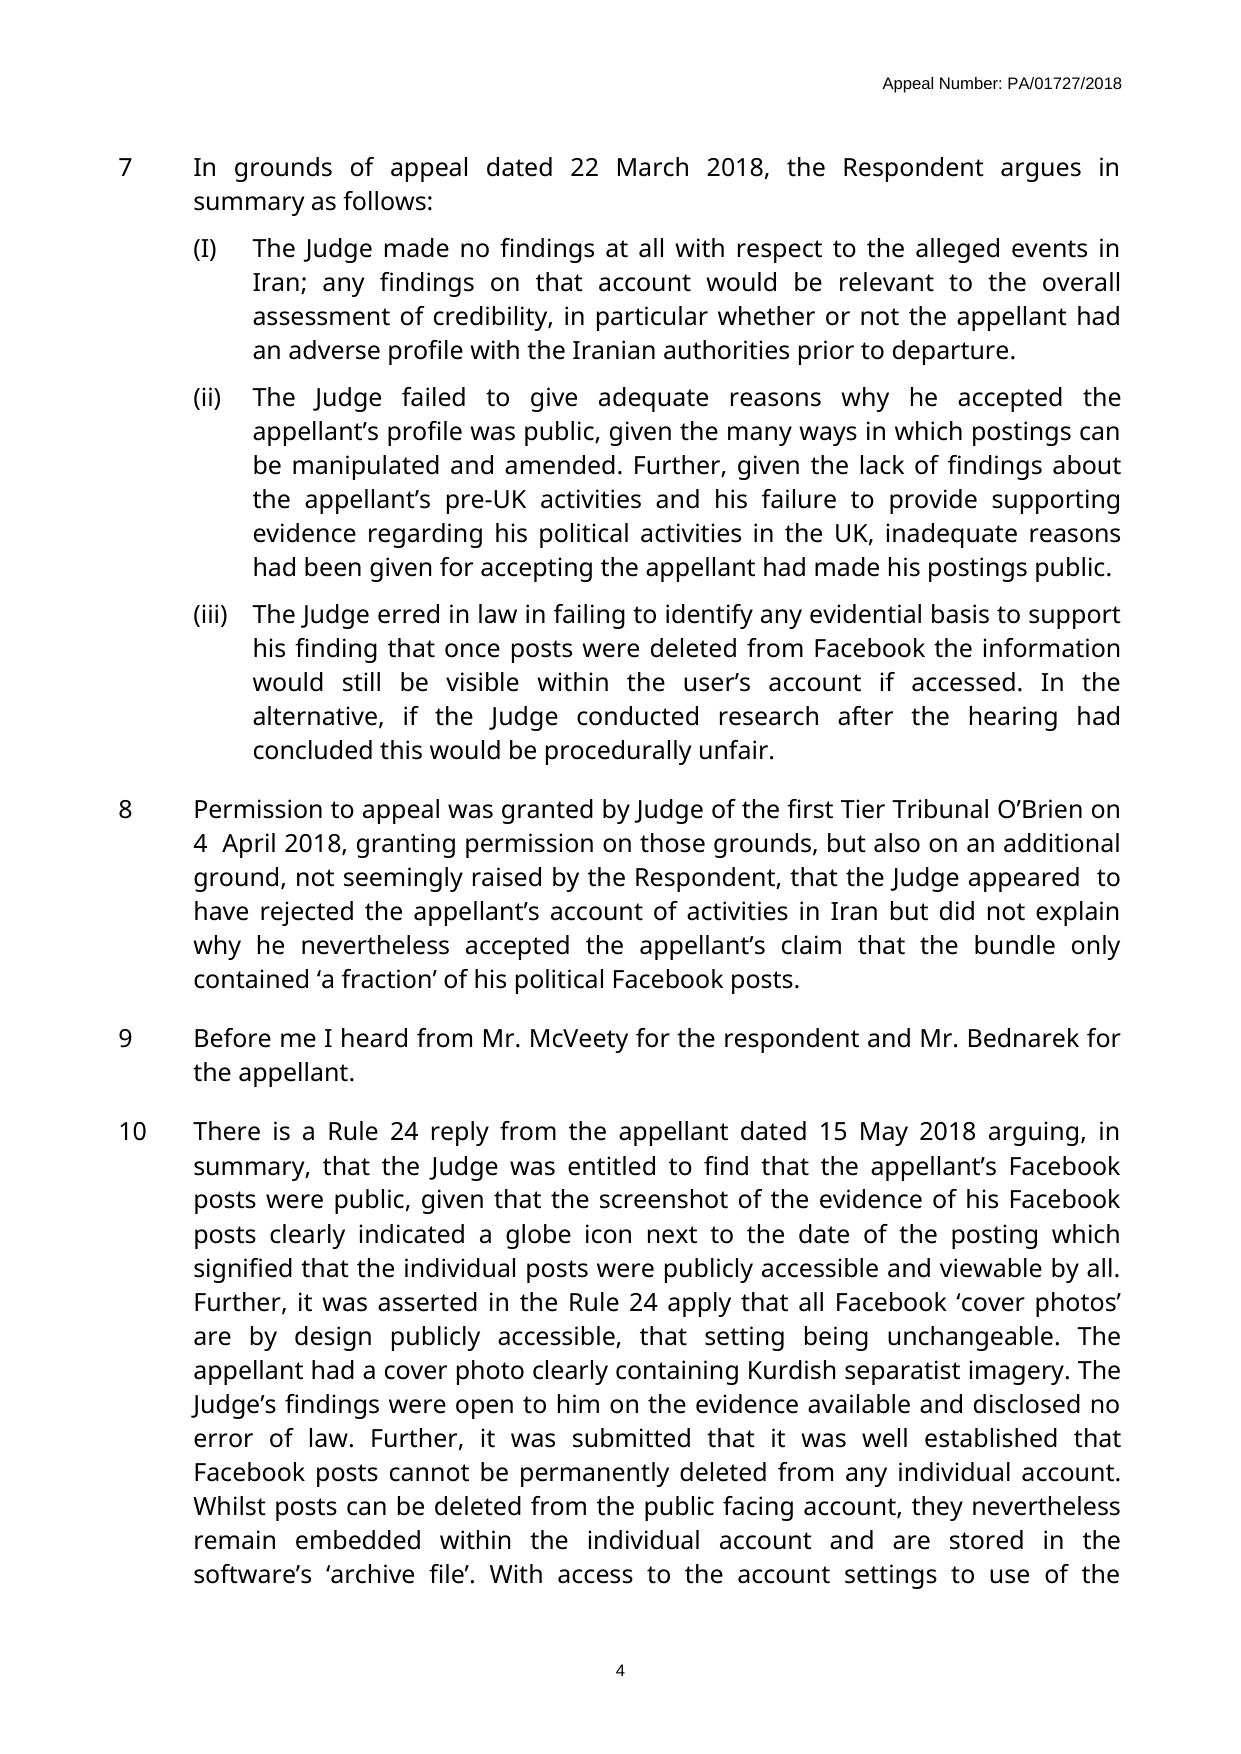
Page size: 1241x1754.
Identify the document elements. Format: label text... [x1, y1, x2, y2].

text (I) The Judge made no findings at all with respect to the alleged events in Iran; any findings on that account would be relevant to the overall assessment of credibility, in particular whether or not the appellant had an adverse profile with the Iranian authorities prior to departure. [193, 231, 1122, 367]
text (iii) The Judge erred in law in failing to identify any evidential basis to support his finding that once posts were deleted from Facebook the information would still be visible within the user’s account if accessed. In the alternative, if the Judge conducted research after the hearing had concluded this would be procedurally unfair. [193, 596, 1122, 767]
text 7 In grounds of appeal dated 22 March 2018, the Respondent argues in summary as follows: [118, 150, 1122, 218]
text 8 Permission to appeal was granted by Judge of the first Tier Tribunal O’Brien on 4 April 2018, granting permission on those grounds, but also on an additional ground, not seemingly raised by the Respondent, that the Judge appeared to have rejected the appellant’s account of activities in Iran but did not explain why he nevertheless accepted the appellant’s claim that the bundle only contained ‘a fraction’ of his political Facebook posts. [118, 792, 1122, 996]
text (ii) The Judge failed to give adequate reasons why he accepted the appellant’s profile was public, given the many ways in which postings can be manipulated and amended. Further, given the lack of findings about the appellant’s pre-UK activities and his failure to provide supporting evidence regarding his political activities in the UK, inadequate reasons had been given for accepting the appellant had made his postings public. [193, 379, 1122, 584]
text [118, 1114, 1122, 1591]
text 9 Before me I heard from Mr. McVeety for the respondent and Mr. Bednarek for the appellant. [118, 1021, 1122, 1089]
